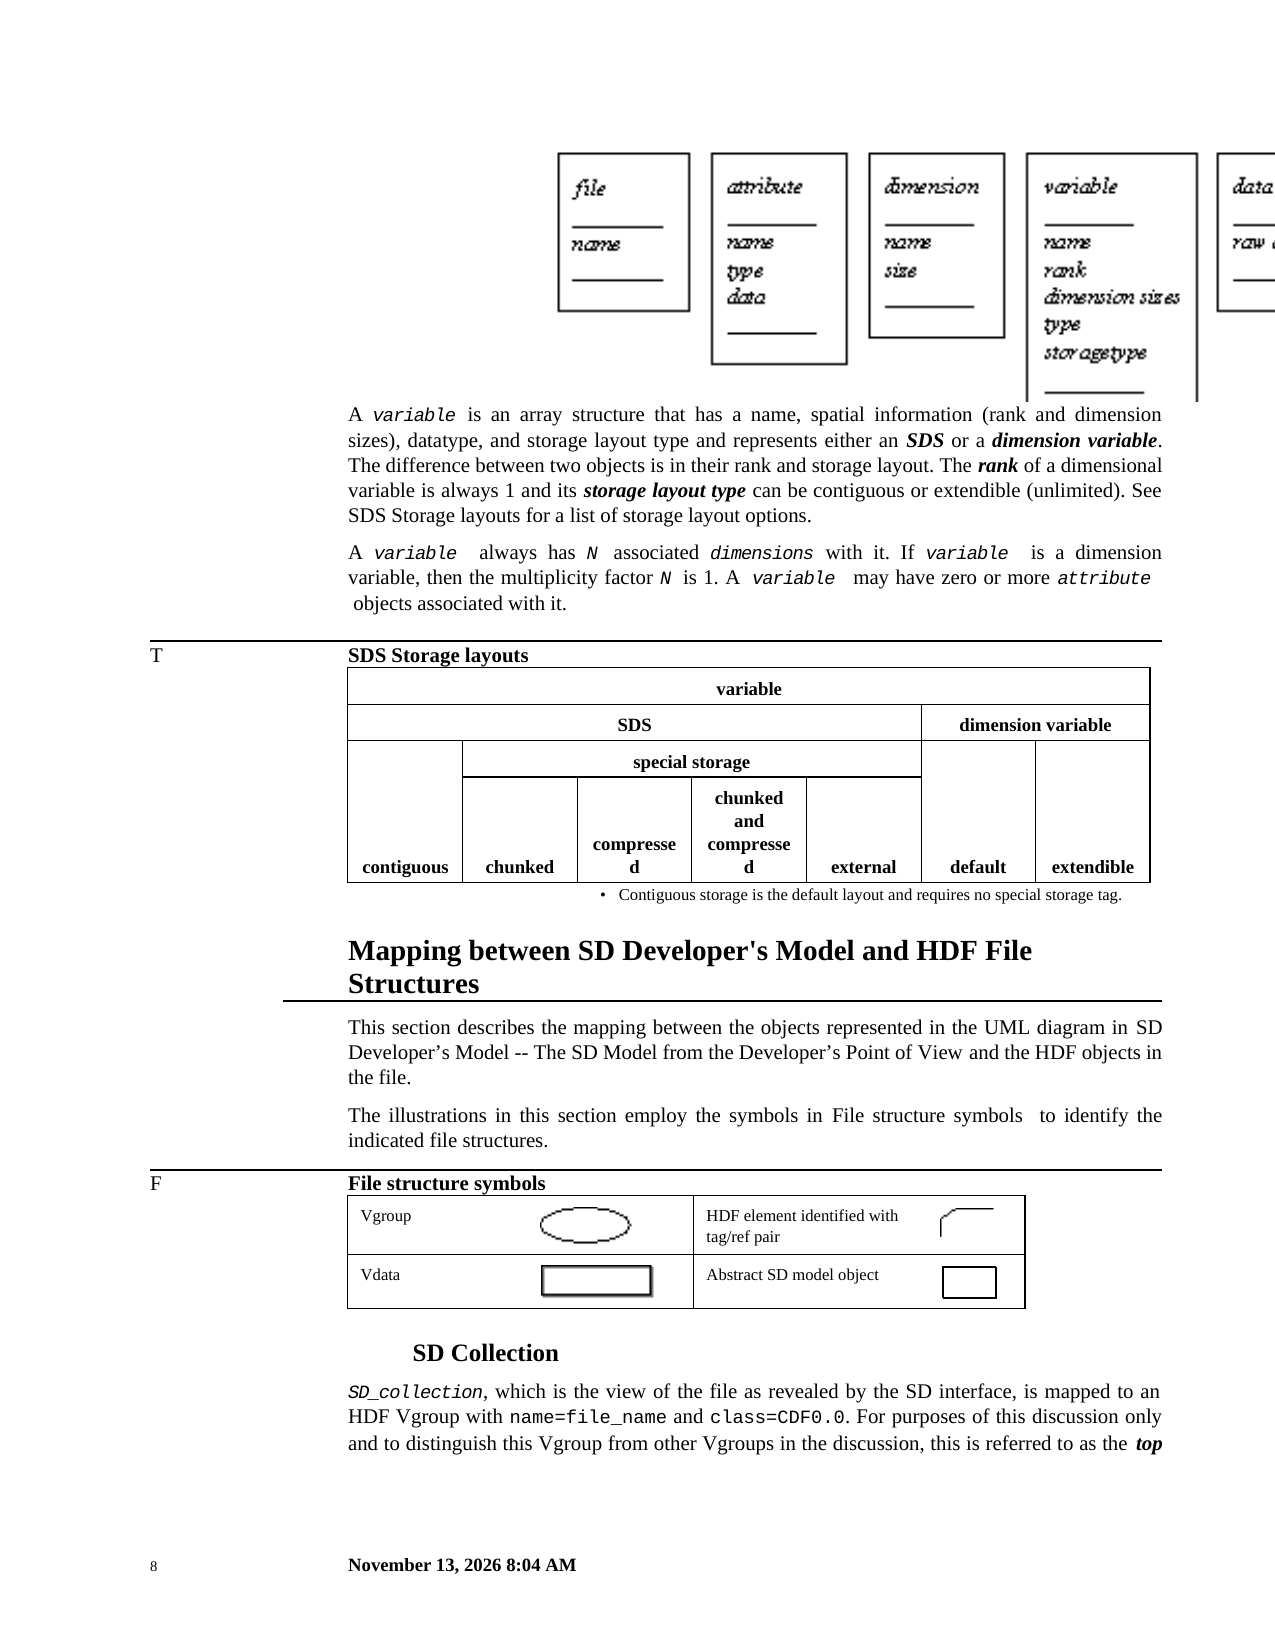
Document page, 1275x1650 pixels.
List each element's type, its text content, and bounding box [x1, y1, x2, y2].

table_cell extendible [1036, 741, 1149, 882]
table_cell contiguous [348, 741, 462, 882]
table_header [521, 1196, 667, 1254]
table_cell [521, 1255, 667, 1307]
table_header [667, 1196, 693, 1254]
subtitle Mapping between SD Developer's Model and HDF File Structures [283, 933, 1162, 1000]
table_header [919, 1196, 1024, 1254]
table_cell default [922, 741, 1035, 882]
subtitle SD Collection [348, 1338, 1162, 1367]
text A variable is an array structure that has a name, spatial information (rank and dimension sizes), datatype, and storage layout type and represents either an SDS or a dimension variable. The difference between two objects is in their rank and storage layout. The rank of a dimensional variable is always 1 and its storage layout type can be contiguous or extendible (unlimited). See Table 7a for a list of storage layout options. [348, 150, 1162, 527]
table_cell SDS [348, 705, 921, 740]
table_cell external [807, 778, 921, 882]
table_cell Vdata [348, 1255, 521, 1307]
table_cell compressed [578, 778, 691, 882]
text The illustrations in this section employ the symbols in Figure 7k to identify the indicated file structures. [348, 1102, 1162, 1152]
list SDS Storage layouts [150, 642, 1162, 667]
table_header Vgroup [348, 1196, 521, 1254]
list Contiguous storage is the default layout and requires no special storage tag. [600, 883, 1162, 903]
table_cell chunked and compressed [692, 778, 806, 882]
table_header variable [348, 668, 1149, 703]
table_header HDF element identified with tag/ref pair [694, 1196, 919, 1254]
table_cell [919, 1255, 1024, 1307]
text This section describes the mapping between the objects represented in the UML diagram in Figure 7i, "SD Developer’s Model -- The SD Model from the Developer’s Point of View," and the HDF objects in the file. [348, 1014, 1162, 1089]
table_cell Abstract SD model object [694, 1255, 919, 1307]
table_cell [667, 1255, 693, 1307]
table_cell special storage [463, 741, 921, 776]
table_cell chunked [463, 778, 577, 882]
list File structure symbols [150, 1171, 1162, 1195]
text A variable always has N associated dimensions with it. If variable is a dimension variable, then the multiplicity factor N is 1. A variable may have zero or more attribute objects associated with it. [348, 540, 1162, 615]
table_cell dimension variable [922, 705, 1149, 740]
